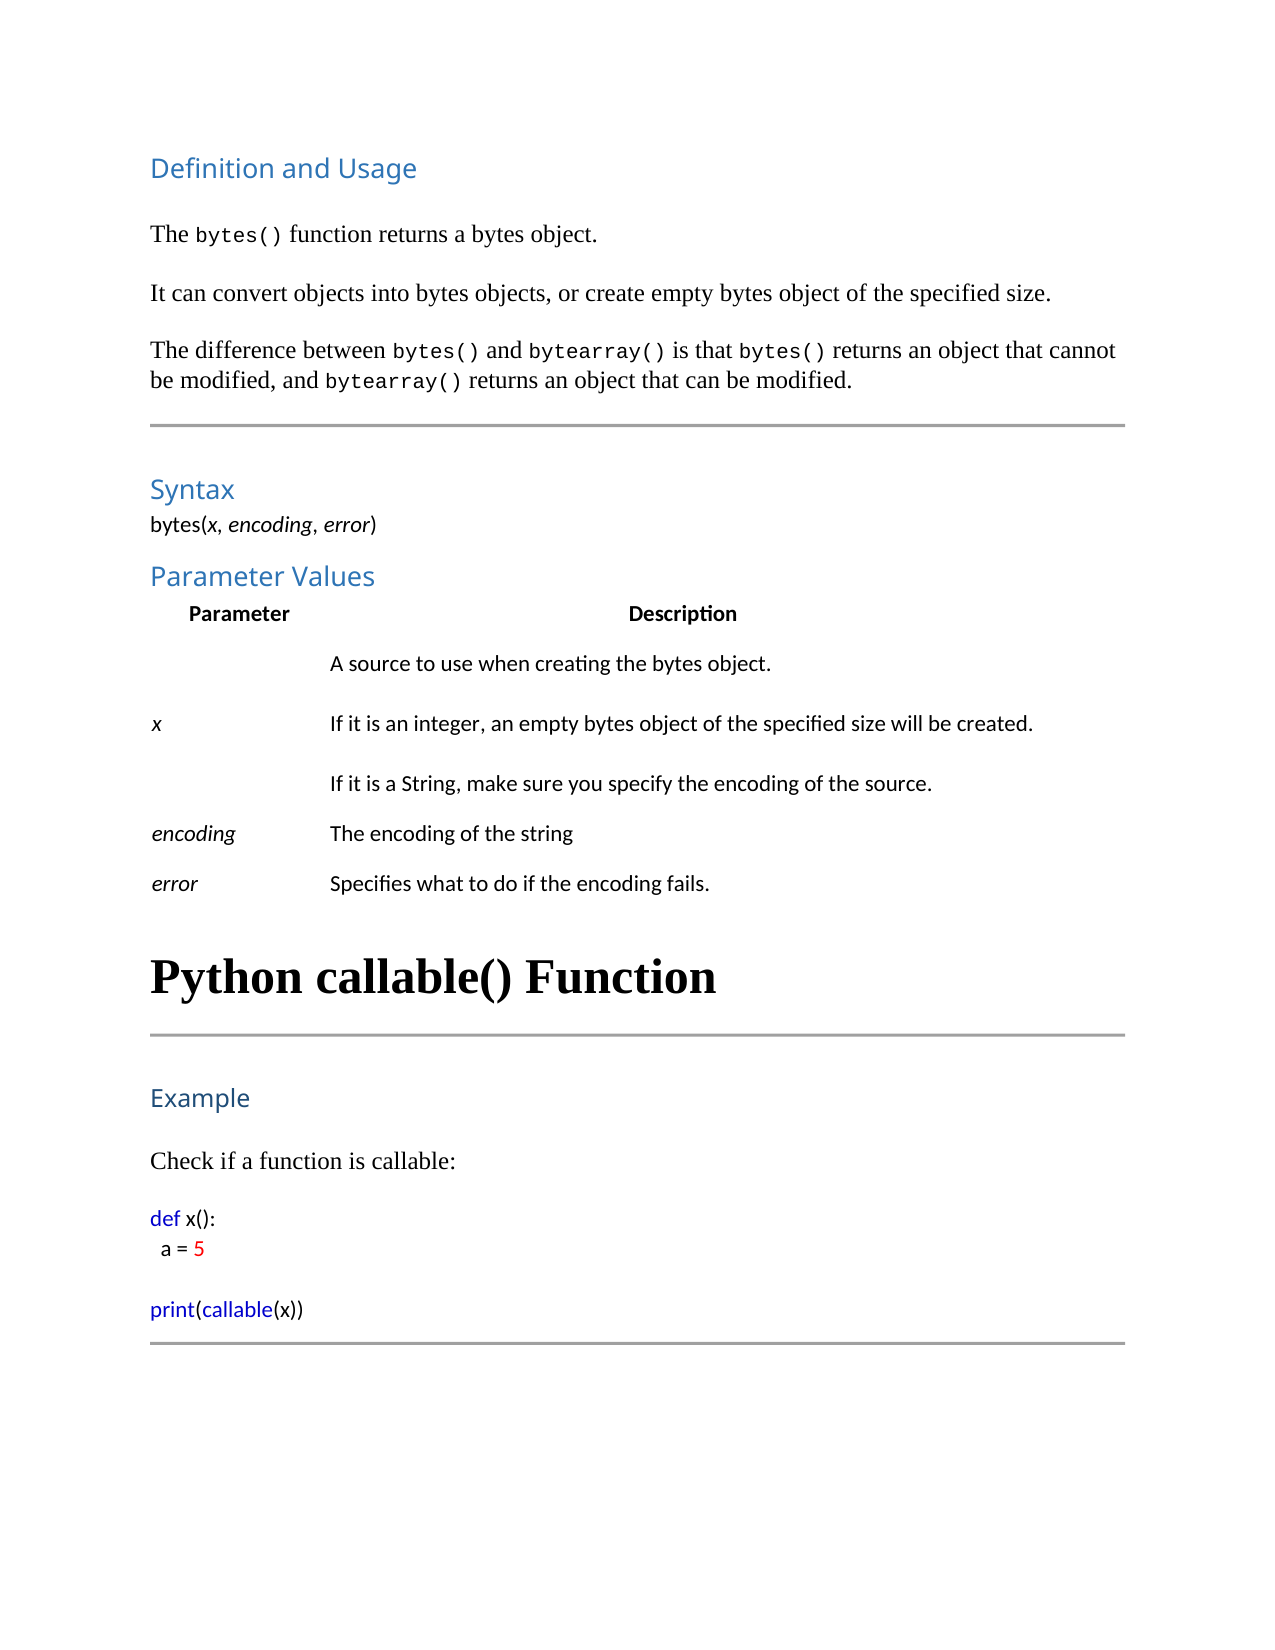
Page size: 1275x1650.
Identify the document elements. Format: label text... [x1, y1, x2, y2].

subtitle Example [150, 1080, 1125, 1114]
table_cell encoding [150, 818, 328, 868]
subtitle Python callable() Function [150, 947, 1125, 1004]
text Check if a function is callable: [150, 1146, 1125, 1175]
table_cell x [150, 647, 328, 818]
text def x(): a = 5 print(callable(x)) [150, 1204, 1125, 1323]
table_cell The encoding of the string [329, 818, 1037, 868]
text The difference between bytes() and bytearray() is that bytes() returns an object that cannot be modified, and bytearray() returns an object that can be modified. [150, 336, 1125, 395]
subtitle Syntax [150, 471, 1125, 508]
table_cell Specifies what to do if the encoding fails. [329, 868, 1037, 918]
table_cell A source to use when creating the bytes object. If it is an integer, an empty bytes object of the specified size will be created. If it is a String, make sure you specify the encoding of the source. [329, 647, 1037, 818]
subtitle Parameter Values [150, 557, 1125, 594]
text The bytes() function returns a bytes object. [150, 219, 1125, 248]
text It can convert objects into bytes objects, or create empty bytes object of the specified size. [150, 278, 1125, 306]
table_cell error [150, 868, 328, 918]
table_header Parameter [150, 597, 328, 647]
subtitle Definition and Usage [150, 150, 1125, 187]
table_header Description [329, 597, 1037, 647]
text bytes(x, encoding, error) [150, 511, 1125, 539]
